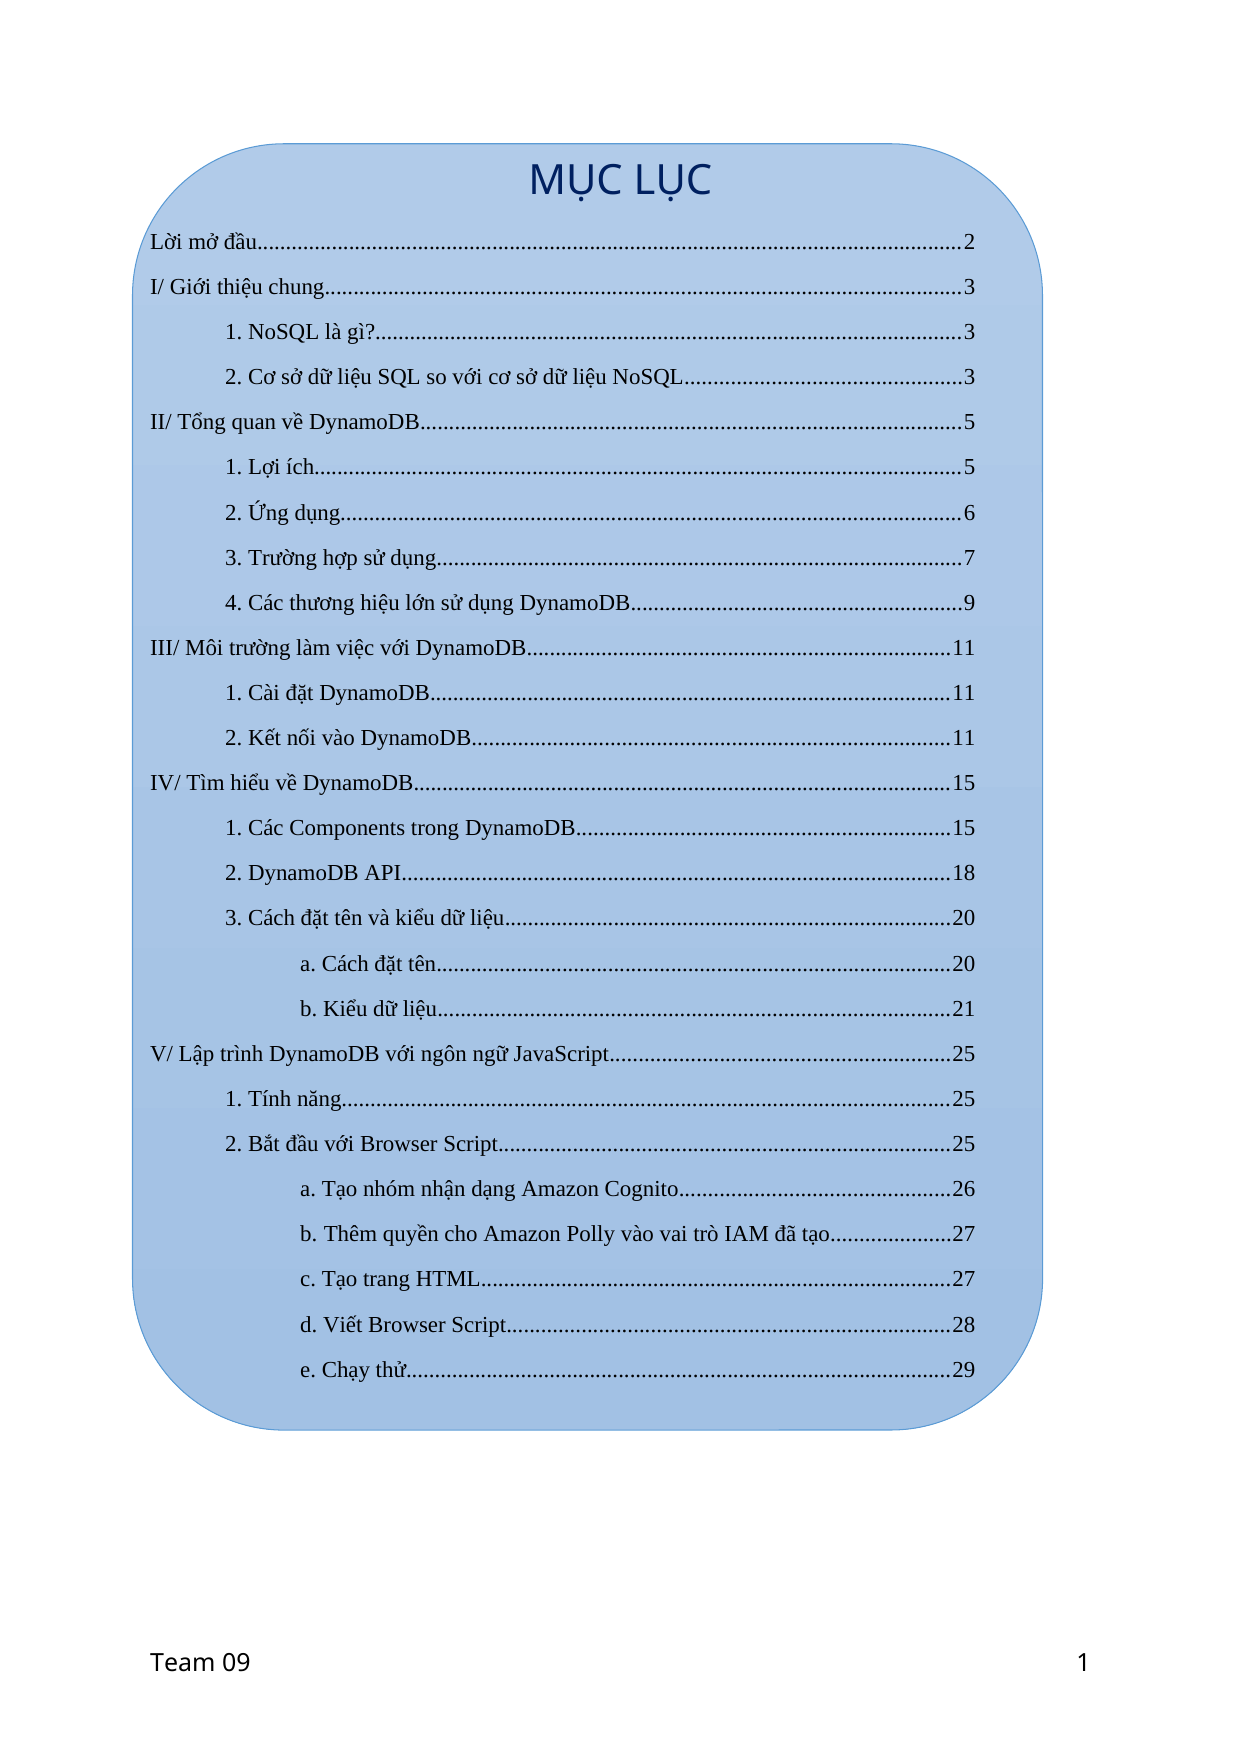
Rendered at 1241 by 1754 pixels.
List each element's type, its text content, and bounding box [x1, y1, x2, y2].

text III/ Môi trường làm việc với DynamoDB 11 [150, 634, 1090, 660]
text a. Cách đặt tên 20 [150, 949, 1090, 976]
text 2. Bắt đầu với Browser Script 25 [150, 1130, 1090, 1156]
text MỤC LỤC [150, 150, 1090, 207]
text Lời mở đầu 2 [150, 228, 1090, 254]
text II/ Tổng quan về DynamoDB 5 [150, 408, 1090, 435]
text 2. Ứng dụng 6 [150, 498, 1090, 525]
text 1. Lợi ích 5 [150, 453, 1090, 480]
text 1. Các Components trong DynamoDB 15 [150, 814, 1090, 841]
text 2. DynamoDB API 18 [150, 859, 1090, 886]
text 4. Các thương hiệu lớn sử dụng DynamoDB 9 [150, 589, 1090, 615]
text V/ Lập trình DynamoDB với ngôn ngữ JavaScript 25 [150, 1040, 1090, 1066]
text 1. NoSQL là gì? 3 [150, 318, 1090, 344]
text 2. Cơ sở dữ liệu SQL so với cơ sở dữ liệu NoSQL 3 [150, 363, 1090, 389]
text 3. Trường hợp sử dụng 7 [150, 544, 1090, 570]
text b. Thêm quyền cho Amazon Polly vào vai trò IAM đã tạo 27 [150, 1220, 1090, 1247]
text e. Chạy thử 29 [150, 1356, 1090, 1382]
text d. Viết Browser Script 28 [150, 1311, 1090, 1337]
text b. Kiểu dữ liệu 21 [150, 995, 1090, 1021]
text 3. Cách đặt tên và kiểu dữ liệu 20 [150, 904, 1090, 931]
text 1. Tính năng 25 [150, 1085, 1090, 1111]
text c. Tạo trang HTML 27 [150, 1266, 1090, 1292]
text IV/ Tìm hiểu về DynamoDB 15 [150, 769, 1090, 796]
text 2. Kết nối vào DynamoDB 11 [150, 724, 1090, 750]
text 1. Cài đặt DynamoDB 11 [150, 679, 1090, 705]
text a. Tạo nhóm nhận dạng Amazon Cognito 26 [150, 1175, 1090, 1201]
text I/ Giới thiệu chung 3 [150, 273, 1090, 299]
